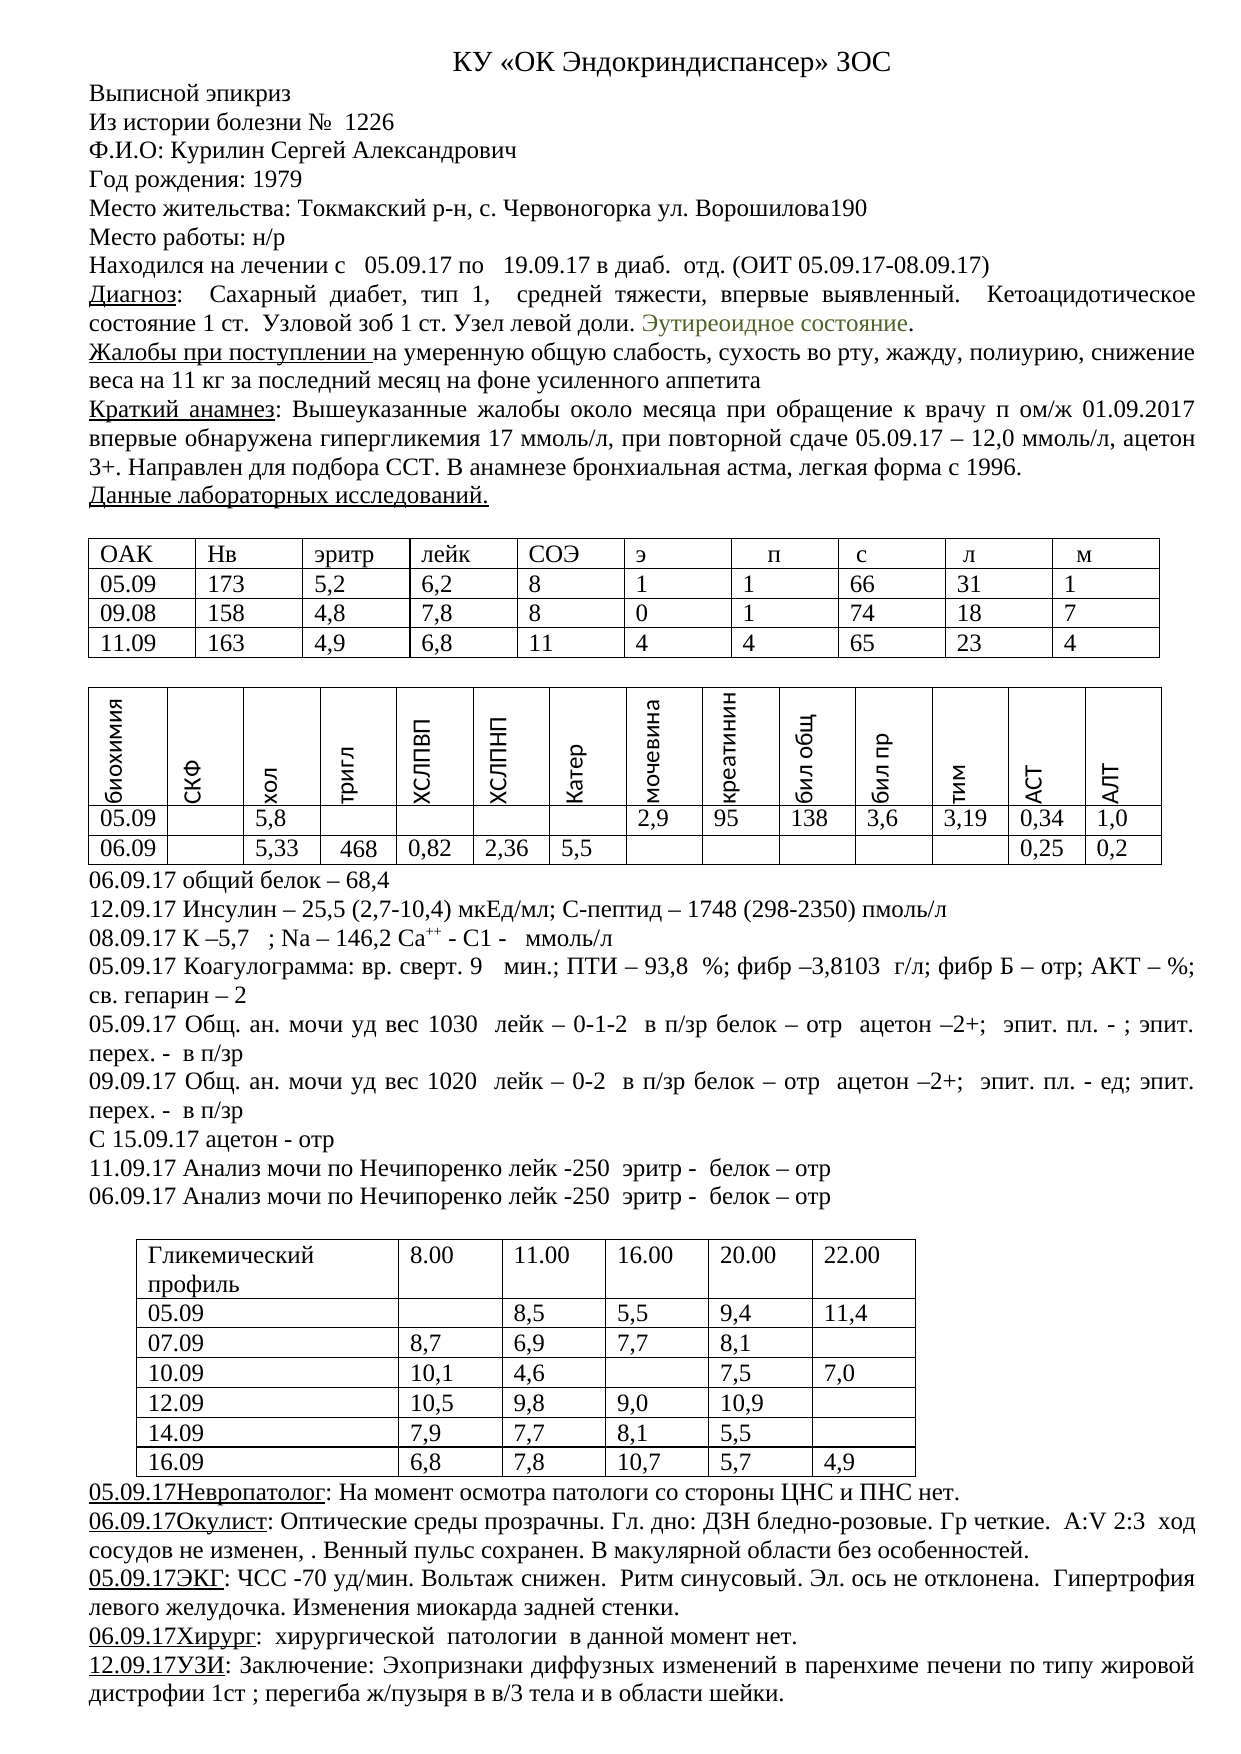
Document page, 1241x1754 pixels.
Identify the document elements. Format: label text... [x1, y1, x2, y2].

table_cell 7,8 [411, 599, 517, 627]
text 06.09.17 Анализ мочи по Нечипоренко лейк -250 эритр - белок – отр [89, 1181, 1196, 1210]
table_cell [474, 806, 549, 835]
table_cell 23 [946, 628, 1052, 657]
table_cell 14.09 [137, 1418, 398, 1446]
table_cell 12.09 [137, 1388, 398, 1417]
table_cell 3,19 [933, 806, 1008, 835]
subtitle Из истории болезни № 1226 [89, 107, 1196, 135]
table_header АСТ [1009, 688, 1085, 805]
table_cell 16.09 [137, 1448, 398, 1476]
subtitle Выписной эпикриз [89, 78, 1202, 107]
text 05.09.17Невропатолог: [89, 1477, 1196, 1506]
table_cell [813, 1328, 915, 1357]
table_header п [732, 539, 838, 568]
table_cell 09.08 [89, 599, 195, 627]
table_header 16.00 [606, 1240, 708, 1297]
table_cell 4,6 [503, 1358, 605, 1387]
table_cell 5,33 [244, 836, 320, 864]
table_header л [946, 539, 1052, 568]
table_cell 0 [625, 599, 731, 627]
table_cell 5,5 [606, 1299, 708, 1327]
table_header бил общ [780, 688, 855, 805]
table_cell 10,9 [709, 1388, 812, 1417]
table_header ХСЛПВП [397, 688, 473, 805]
table_header ХСЛПНП [474, 688, 549, 805]
table_cell 10,7 [606, 1448, 708, 1476]
table_header тим [933, 688, 1008, 805]
text Место работы: н/р [89, 222, 1196, 250]
subtitle Ф.И.О: Курилин Сергей Александрович [89, 135, 1196, 164]
table_cell 7,5 [709, 1358, 812, 1387]
table_cell 10,5 [399, 1388, 502, 1417]
text Жалобы при поступлении на умеренную общую слабость, сухость во рту, жажду, полиурию, снижение веса на 11 кг за последний месяц на фоне усиленного аппетита [89, 337, 1196, 394]
text 06.09.17 общий белок – 68,4 [89, 865, 1196, 894]
table_cell 2,9 [627, 806, 702, 835]
table_cell 0,25 [1009, 836, 1085, 864]
text 11.09.17 Анализ мочи по Нечипоренко лейк -250 эритр - белок – отр [89, 1153, 1196, 1181]
table_cell [856, 836, 932, 864]
table_cell [397, 806, 473, 835]
table_cell 5,7 [709, 1448, 812, 1476]
table_cell 1 [1053, 569, 1159, 597]
table_cell 05.09 [137, 1299, 398, 1327]
table_header тригл [321, 688, 396, 805]
table_cell 7 [1053, 599, 1159, 627]
table_cell 1 [732, 569, 838, 597]
table_cell 05.09 [89, 569, 195, 597]
table_cell 9,8 [503, 1388, 605, 1417]
table_cell [168, 836, 243, 864]
table_cell [703, 836, 779, 864]
table_header мочевина [627, 688, 702, 805]
text Находился на лечении с 05.09.17 по 19.09.17 в отд. (ОИТ 05.09.17-08.09.17) [89, 250, 1196, 279]
table_cell 1 [732, 599, 838, 627]
table_header лейк [411, 539, 517, 568]
text 06.09.17Хирург: хирургической патологии в данной момент нет. [89, 1621, 1196, 1650]
table_cell 158 [196, 599, 302, 627]
table_cell [399, 1299, 502, 1327]
table_header 20.00 [709, 1240, 812, 1297]
text Диагноз: Сахарный диабет, тип 1, Кетоацидотическое состояние 1 ст. Узловой зоб 1 ст. Узел левой доли. Эутиреоидное состояние. [89, 279, 1196, 337]
table_cell 6,8 [399, 1448, 502, 1476]
text Данные лабораторных исследований. [89, 480, 1196, 509]
text Место жительства: Токмакский р-н, с. Червоногорка ул. Ворошилова190 [89, 193, 1196, 222]
table_cell 5,2 [303, 569, 409, 597]
table_cell 1 [625, 569, 731, 597]
table_cell [813, 1418, 915, 1446]
table_header м [1053, 539, 1159, 568]
table_cell 7,9 [399, 1418, 502, 1446]
table_cell [168, 806, 243, 835]
table_cell [813, 1388, 915, 1417]
table_cell 7,7 [503, 1418, 605, 1446]
table_cell 468 [321, 836, 396, 864]
table_cell 74 [839, 599, 945, 627]
table_cell [321, 806, 396, 835]
table_header э [625, 539, 731, 568]
table_cell 65 [839, 628, 945, 657]
table_cell 11,4 [813, 1299, 915, 1327]
table_cell 05.09 [89, 806, 167, 835]
table_cell 66 [839, 569, 945, 597]
table_cell 7,0 [813, 1358, 915, 1387]
table_header хол [244, 688, 320, 805]
table_cell [627, 836, 702, 864]
table_cell 11.09 [89, 628, 195, 657]
table_cell 163 [196, 628, 302, 657]
table_header креатинин [703, 688, 779, 805]
table_cell 0,34 [1009, 806, 1085, 835]
table_cell 0,2 [1086, 836, 1161, 864]
table_header эритр [303, 539, 409, 568]
table_cell 7,8 [503, 1448, 605, 1476]
table_cell 8,7 [399, 1328, 502, 1357]
table_cell 07.09 [137, 1328, 398, 1357]
table_cell 31 [946, 569, 1052, 597]
table_cell 4,9 [303, 628, 409, 657]
table_header 22.00 [813, 1240, 915, 1297]
table_header СКФ [168, 688, 243, 805]
table_cell 06.09 [89, 836, 167, 864]
table_cell 95 [703, 806, 779, 835]
text 12.09.17 Инсулин – 25,5 (2,7-10,4) мкЕд/мл; С-пептид – 1748 (298-2350) пмоль/л [89, 894, 1196, 923]
subtitle 05.09.17 Общ. ан. мочи уд вес 1030 лейк – 0-1-2 в п/зр белок – отр ацетон –2+; эпит. пл. - ; эпит. перех. - в п/зр [89, 1009, 1196, 1066]
table_cell 4 [732, 628, 838, 657]
table_cell 4 [1053, 628, 1159, 657]
table_cell [550, 806, 626, 835]
table_cell 9,0 [606, 1388, 708, 1417]
text 08.09.17 К –5,7 ; Nа – 146,2 Са++ - С1 - ммоль/л [89, 923, 1196, 951]
table_header Нв [196, 539, 302, 568]
table_cell 0,82 [397, 836, 473, 864]
table_header СОЭ [518, 539, 624, 568]
table_cell 6,9 [503, 1328, 605, 1357]
table_cell 6,8 [411, 628, 517, 657]
text Год рождения: 1979 [89, 164, 1196, 193]
table_cell 3,6 [856, 806, 932, 835]
table_cell 2,36 [474, 836, 549, 864]
table_cell 11 [518, 628, 624, 657]
table_header 8.00 [399, 1240, 502, 1297]
table_cell 8 [518, 569, 624, 597]
table_cell 5,5 [709, 1418, 812, 1446]
text 12.09.17УЗИ: Заключение: Эхопризнаки диффузных изменений в паренхиме печени по типу жировой дистрофии 1ст ; перегиба ж/пузыря в в/3 тела и в области шейки. [89, 1650, 1196, 1707]
text С 15.09.17 ацетон - отр [89, 1124, 1196, 1153]
table_cell 7,7 [606, 1328, 708, 1357]
table_header АЛТ [1086, 688, 1161, 805]
table_cell 5,8 [244, 806, 320, 835]
table_cell 8,1 [709, 1328, 812, 1357]
table_cell 10,1 [399, 1358, 502, 1387]
table_cell 4 [625, 628, 731, 657]
table_cell 4,8 [303, 599, 409, 627]
table_header бил пр [856, 688, 932, 805]
table_header Гликемический профиль [137, 1240, 398, 1297]
table_cell [933, 836, 1008, 864]
table_cell 5,5 [550, 836, 626, 864]
subtitle 09.09.17 Общ. ан. мочи уд вес 1020 лейк – 0-2 в п/зр белок – отр ацетон –2+; эпит. пл. - ед; эпит. перех. - в п/зр [89, 1066, 1196, 1124]
table_cell 4,9 [813, 1448, 915, 1476]
table_cell [606, 1358, 708, 1387]
text Краткий анамнез: Вышеуказанные жалобы около месяца при обращение к врачу п ом/ж 01.09.2017 впервые обнаружена гипергликемия 17 ммоль/л, при повторной сдаче 05.09.17 – 12,0 ммоль/л, ацетон 3+. Направлен для подбора ССТ. В анамнезе бронхиальная астма, легкая форма с 1996. [89, 394, 1196, 480]
table_cell 9,4 [709, 1299, 812, 1327]
table_cell 10.09 [137, 1358, 398, 1387]
table_header с [839, 539, 945, 568]
text 05.09.17 Коагулограмма: вр. сверт. 9 мин.; ПТИ – 93,8 %; фибр –3,8103 г/л; фибр Б – отр; АКТ – %; св. гепарин – 2 [89, 951, 1196, 1009]
table_cell 173 [196, 569, 302, 597]
table_cell 1,0 [1086, 806, 1161, 835]
table_cell 8 [518, 599, 624, 627]
table_header Катер [550, 688, 626, 805]
table_cell 8,1 [606, 1418, 708, 1446]
table_header ОАК [89, 539, 195, 568]
table_cell 138 [780, 806, 855, 835]
text 06.09.17Окулист: Гл. дно: ДЗН бледно-розовые. Гр четкие. А:V ход сосудов не изменен, . Венный пульс сохранен. В макулярной области без особенностей. [89, 1506, 1196, 1563]
table_cell 18 [946, 599, 1052, 627]
text 05.09.17ЭКГ: ЧСС -70 уд/мин. Вольтаж Ритм синусовый. Эл. ось не отклонена. Гипертрофия левого желудочка. Изменения миокарда задней стенки. [89, 1563, 1196, 1621]
table_header биохимия [89, 688, 167, 805]
table_cell [780, 836, 855, 864]
table_cell 8,5 [503, 1299, 605, 1327]
table_header 11.00 [503, 1240, 605, 1297]
table_cell 6,2 [411, 569, 517, 597]
